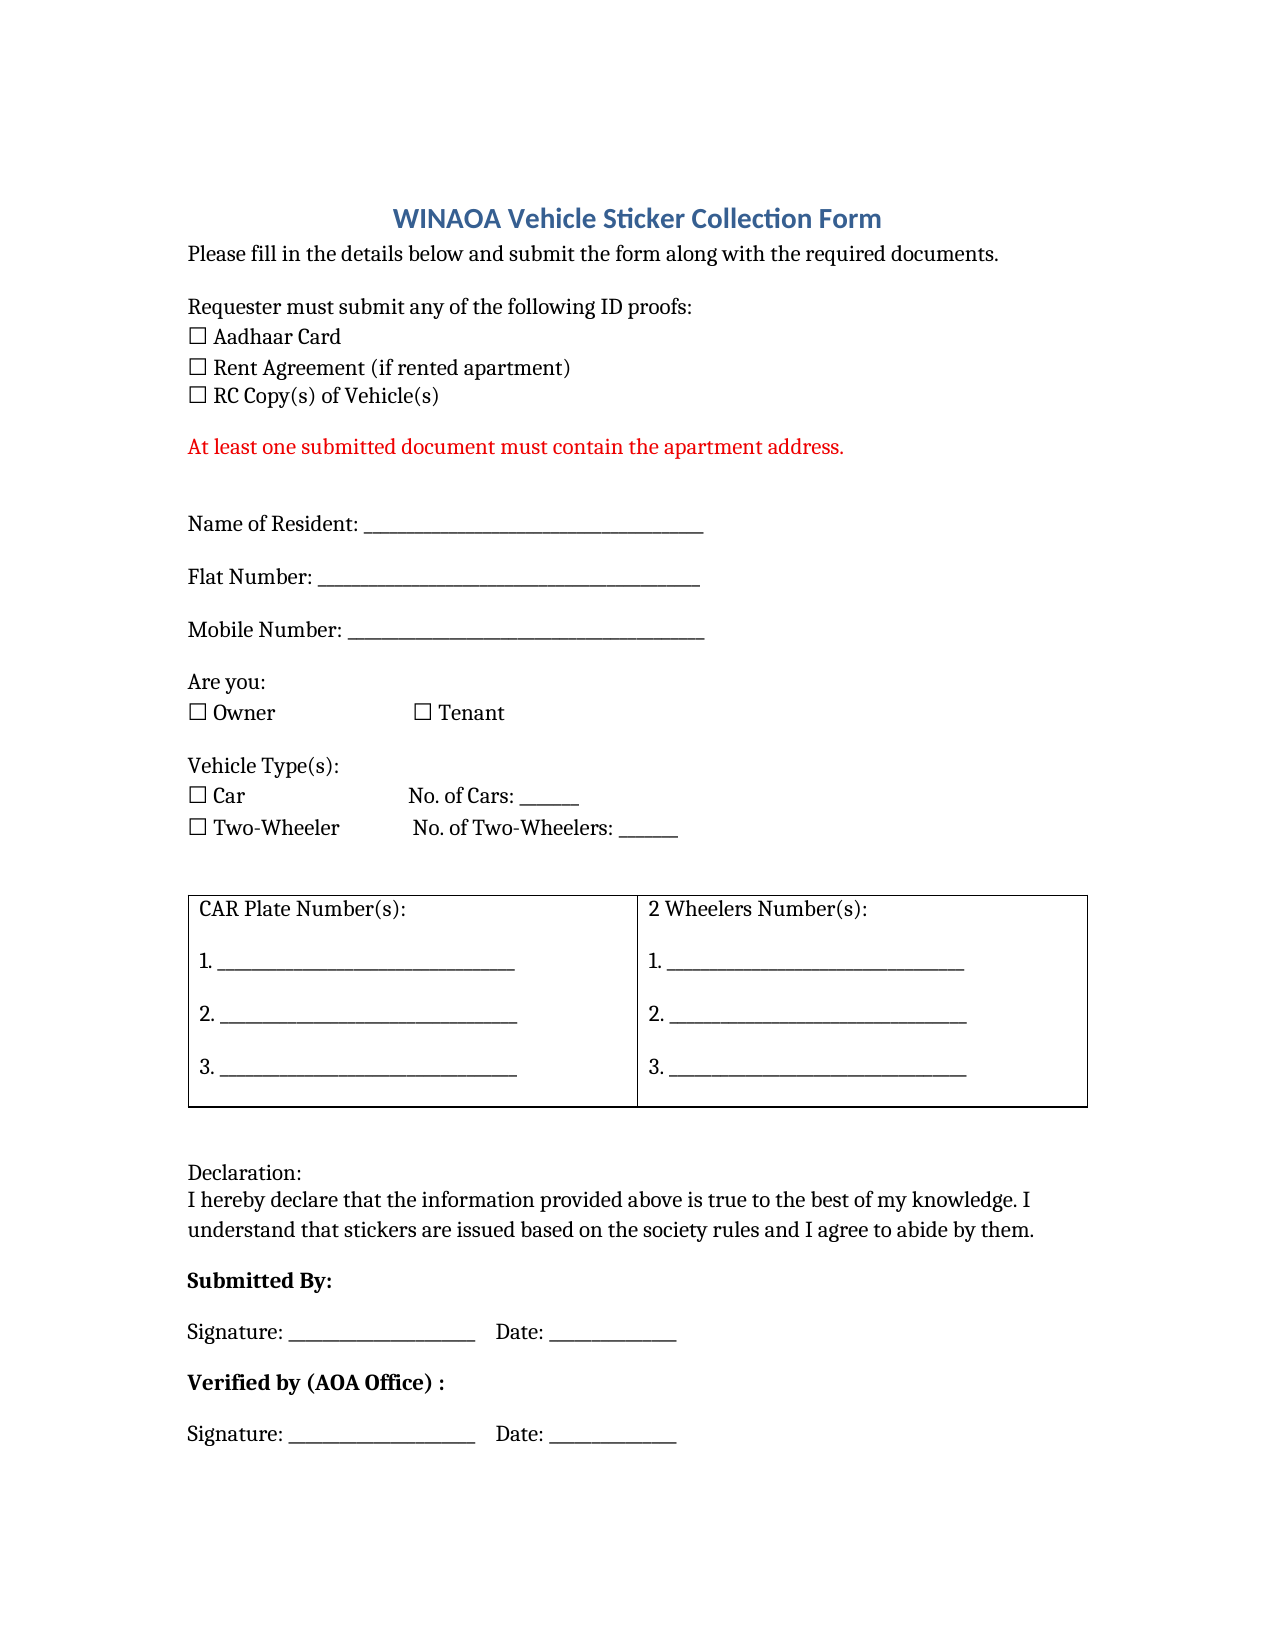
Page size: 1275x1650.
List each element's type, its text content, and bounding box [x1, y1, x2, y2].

text ☐ RC Copy(s) of Vehicle(s) [187, 382, 1087, 409]
text ☐ Car No. of Cars: _______ [187, 779, 1087, 811]
text Flat Number: _____________________________________________ [187, 564, 1087, 590]
text Signature: ______________________ Date: _______________ [187, 1319, 1087, 1345]
subtitle WINAOA Vehicle Sticker Collection Form [187, 200, 1087, 236]
text ☐ Rent Agreement (if rented apartment) [187, 351, 1087, 382]
text Submitted By: [187, 1268, 1087, 1294]
text ☐ Owner ☐ Tenant [187, 695, 1087, 727]
text Signature: ______________________ Date: _______________ [187, 1421, 1087, 1447]
table_header 2 Wheelers Number(s): 1. ___________________________________ 2. ___________________________________ 3. ___________________________________ [638, 896, 1087, 1106]
text Declaration: [187, 1134, 1087, 1187]
table_header CAR Plate Number(s): 1. ___________________________________ 2. ___________________________________ 3. ___________________________________ [189, 896, 637, 1106]
text Are you: [187, 669, 1087, 695]
text Vehicle Type(s): [187, 727, 1087, 779]
text Mobile Number: __________________________________________ [187, 616, 1087, 643]
text ☐ Two-Wheeler No. of Two-Wheelers: _______ [187, 811, 1087, 842]
text Verified by (AOA Office) : [187, 1370, 1087, 1396]
text Name of Resident: ________________________________________ [187, 484, 1087, 537]
text Please fill in the details below and submit the form along with the required documents. Requester must submit any of the following ID proofs: ☐ Aadhaar Card [187, 241, 1087, 351]
text At least one submitted document must contain the apartment address. [187, 433, 1087, 460]
